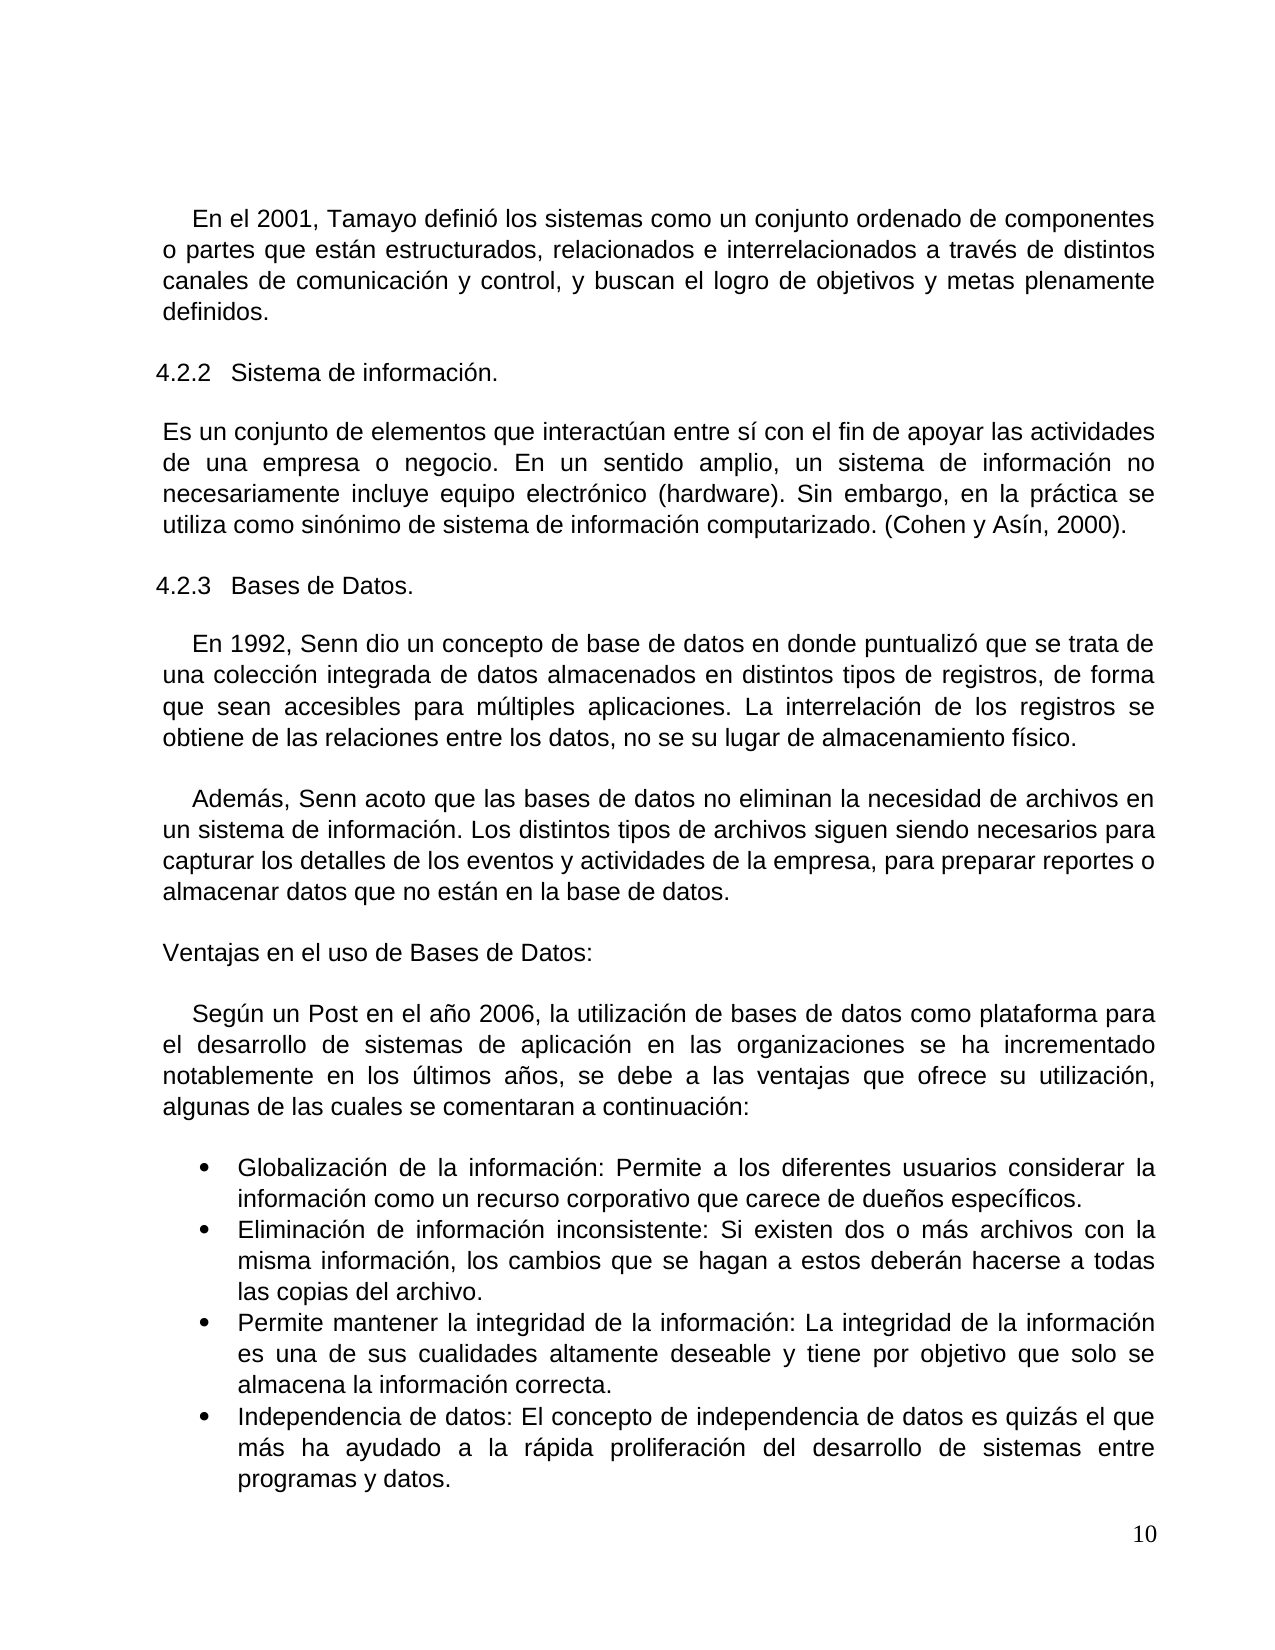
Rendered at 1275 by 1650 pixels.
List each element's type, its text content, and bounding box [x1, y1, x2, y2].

text Según un Post en el año 2006, la utilización de bases de datos como plataforma para el desarrollo de sistemas de aplicación en las organizaciones se ha incrementado notablemente en los últimos años, se debe a las ventajas que ofrece su utilización, algunas de las cuales se comentaran a continuación: [162, 999, 1157, 1121]
list Permite mantener la integridad de la información: La integridad de la información es una de sus cualidades altamente deseable y tiene por objetivo que solo se almacena la información correcta. [200, 1308, 1157, 1399]
text Ventajas en el uso de Bases de Datos: [162, 938, 1157, 966]
subtitle Sistema de información. [156, 358, 1157, 386]
list Eliminación de información inconsistente: Si existen dos o más archivos con la misma información, los cambios que se hagan a estos deberán hacerse a todas las copias del archivo. [200, 1215, 1157, 1306]
text En el 2001, Tamayo definió los sistemas como un conjunto ordenado de componentes o partes que están estructurados, relacionados e interrelacionados a través de distintos canales de comunicación y control, y buscan el logro de objetivos y metas plenamente definidos. [162, 203, 1157, 325]
text Además, Senn acoto que las bases de datos no eliminan la necesidad de archivos en un sistema de información. Los distintos tipos de archivos siguen siendo necesarios para capturar los detalles de los eventos y actividades de la empresa, para preparar reportes o almacenar datos que no están en la base de datos. [162, 783, 1157, 905]
list Independencia de datos: El concepto de independencia de datos es quizás el que más ha ayudado a la rápida proliferación del desarrollo de sistemas entre programas y datos. [200, 1402, 1157, 1492]
list Globalización de la información: Permite a los diferentes usuarios considerar la información como un recurso corporativo que carece de dueños específicos. [200, 1153, 1157, 1213]
subtitle Bases de Datos. [156, 571, 1157, 599]
text En 1992, Senn dio un concepto de base de datos en donde puntualizó que se trata de una colección integrada de datos almacenados en distintos tipos de registros, de forma que sean accesibles para múltiples aplicaciones. La interrelación de los registros se obtiene de las relaciones entre los datos, no se su lugar de almacenamiento físico. [162, 629, 1157, 751]
text Es un conjunto de elementos que interactúan entre sí con el fin de apoyar las actividades de una empresa o negocio. En un sentido amplio, un sistema de información no necesariamente incluye equipo electrónico (hardware). Sin embargo, en la práctica se utiliza como sinónimo de sistema de información computarizado. (Cohen y Asín, 2000). [162, 416, 1157, 538]
